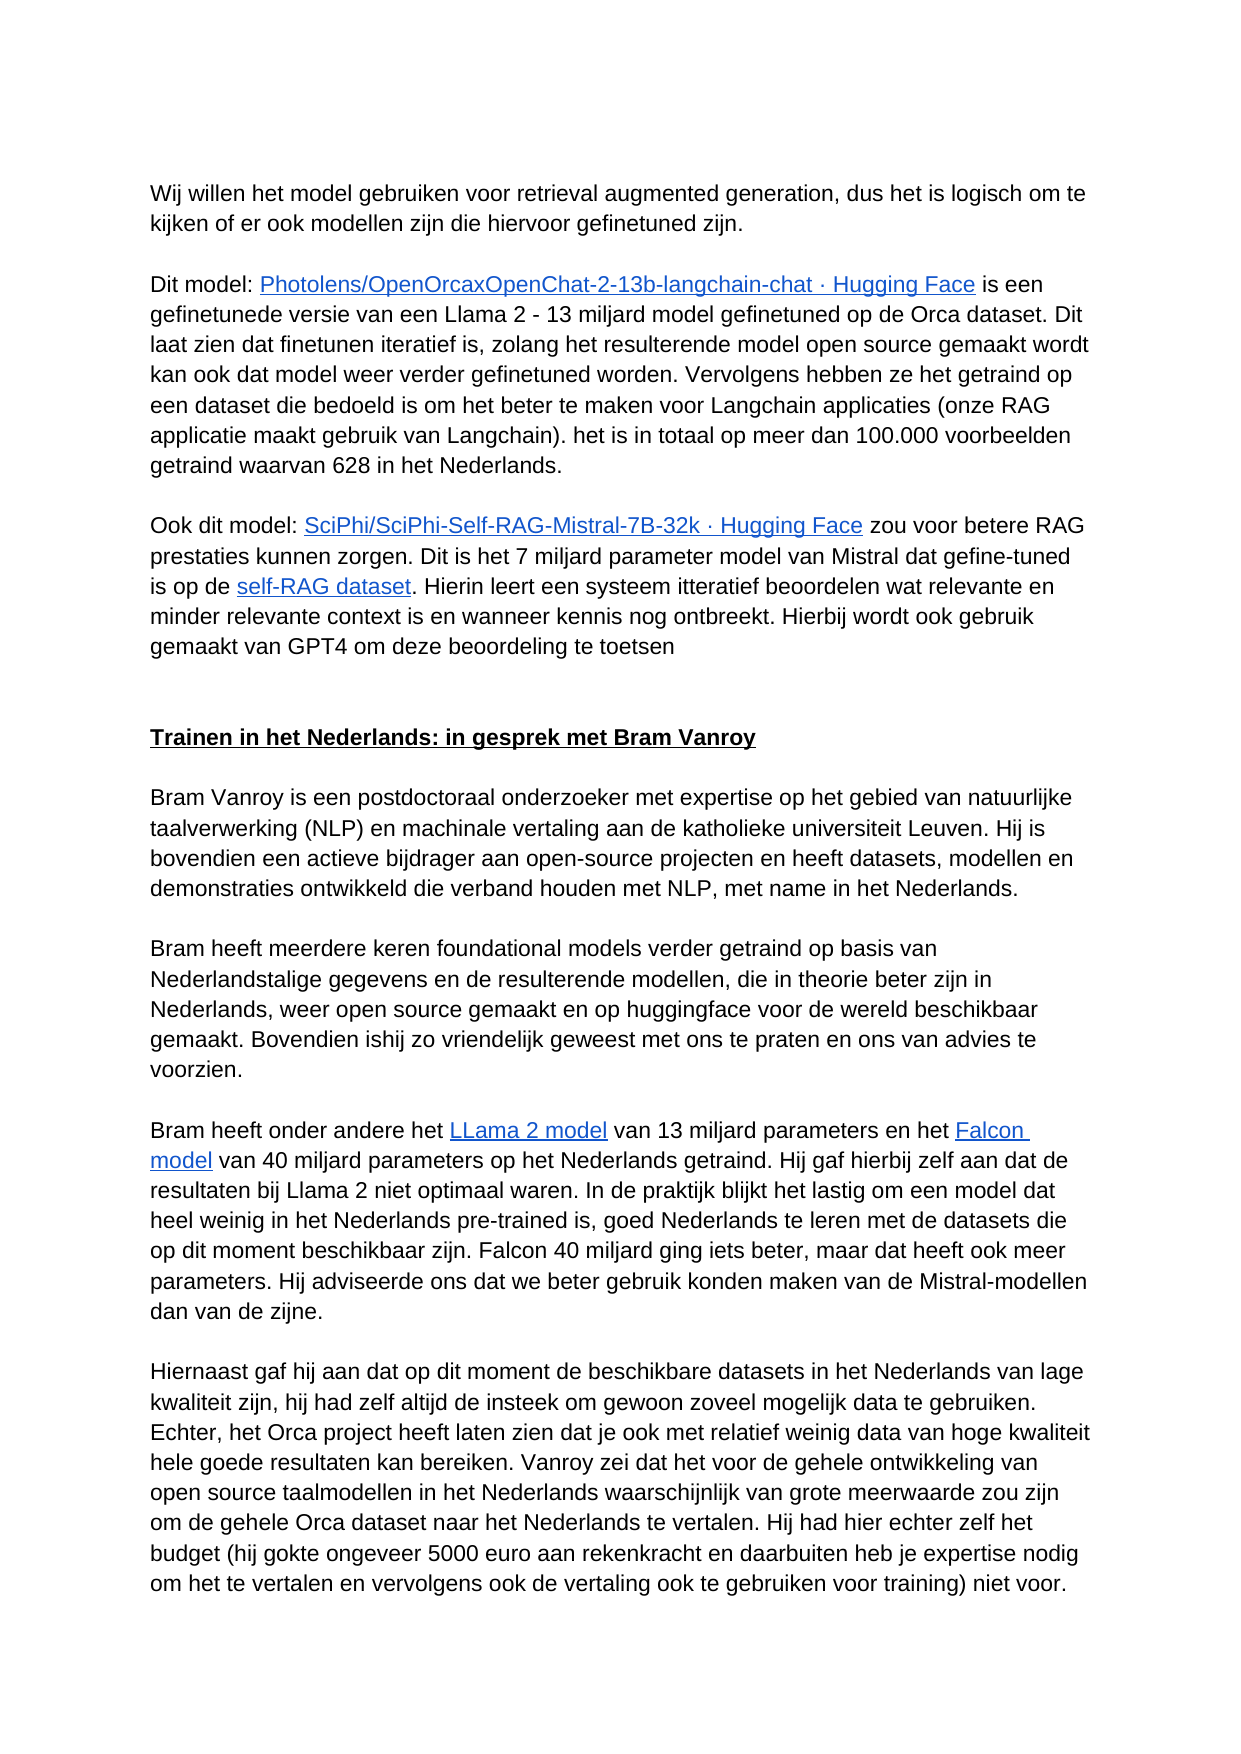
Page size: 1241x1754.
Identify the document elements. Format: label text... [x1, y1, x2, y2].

text Bram heeft onder andere het LLama 2 model van 13 miljard parameters en het Falcon model van 40 miljard parameters op het Nederlands getraind. Hij gaf hierbij zelf aan dat de resultaten bij Llama 2 niet optimaal waren. In de praktijk blijkt het lastig om een model dat heel weinig in het Nederlands pre-trained is, goed Nederlands te leren met de datasets die op dit moment beschikbaar zijn. Falcon 40 miljard ging iets beter, maar dat heeft ook meer parameters. Hij adviseerde ons dat we beter gebruik konden maken van de Mistral-modellen dan van de zijne. [150, 1117, 1090, 1324]
text Wij willen het model gebruiken voor retrieval augmented generation, dus het is logisch om te kijken of er ook modellen zijn die hiervoor gefinetuned zijn. [150, 180, 1090, 237]
text Bram heeft meerdere keren foundational models verder getraind op basis van Nederlandstalige gegevens en de resulterende modellen, die in theorie beter zijn in Nederlands, weer open source gemaakt en op huggingface voor de wereld beschikbaar gemaakt. Bovendien ishij zo vriendelijk geweest met ons te praten en ons van advies te voorzien. [150, 935, 1090, 1083]
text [150, 1358, 1090, 1596]
text Trainen in het Nederlands: in gesprek met Bram Vanroy [150, 724, 1090, 750]
text Bram Vanroy is een postdoctoraal onderzoeker met expertise op het gebied van natuurlijke taalverwerking (NLP) en machinale vertaling aan de katholieke universiteit Leuven. Hij is bovendien een actieve bijdrager aan open-source projecten en heeft datasets, modellen en demonstraties ontwikkeld die verband houden met NLP, met name in het Nederlands. [150, 784, 1090, 901]
text Ook dit model: SciPhi/SciPhi-Self-RAG-Mistral-7B-32k · Hugging Face zou voor betere RAG prestaties kunnen zorgen. Dit is het 7 miljard parameter model van Mistral dat gefine-tuned is op de self-RAG dataset. Hierin leert een systeem itteratief beoordelen wat relevante en minder relevante context is en wanneer kennis nog ontbreekt. Hierbij wordt ook gebruik gemaakt van GPT4 om deze beoordeling te toetsen [150, 512, 1090, 660]
text Dit model: Photolens/OpenOrcaxOpenChat-2-13b-langchain-chat · Hugging Face is een gefinetunede versie van een Llama 2 - 13 miljard model gefinetuned op de Orca dataset. Dit laat zien dat finetunen iteratief is, zolang het resulterende model open source gemaakt wordt kan ook dat model weer verder gefinetuned worden. Vervolgens hebben ze het getraind op een dataset die bedoeld is om het beter te maken voor Langchain applicaties (onze RAG applicatie maakt gebruik van Langchain). het is in totaal op meer dan 100.000 voorbeelden getraind waarvan 628 in het Nederlands. [150, 271, 1090, 478]
